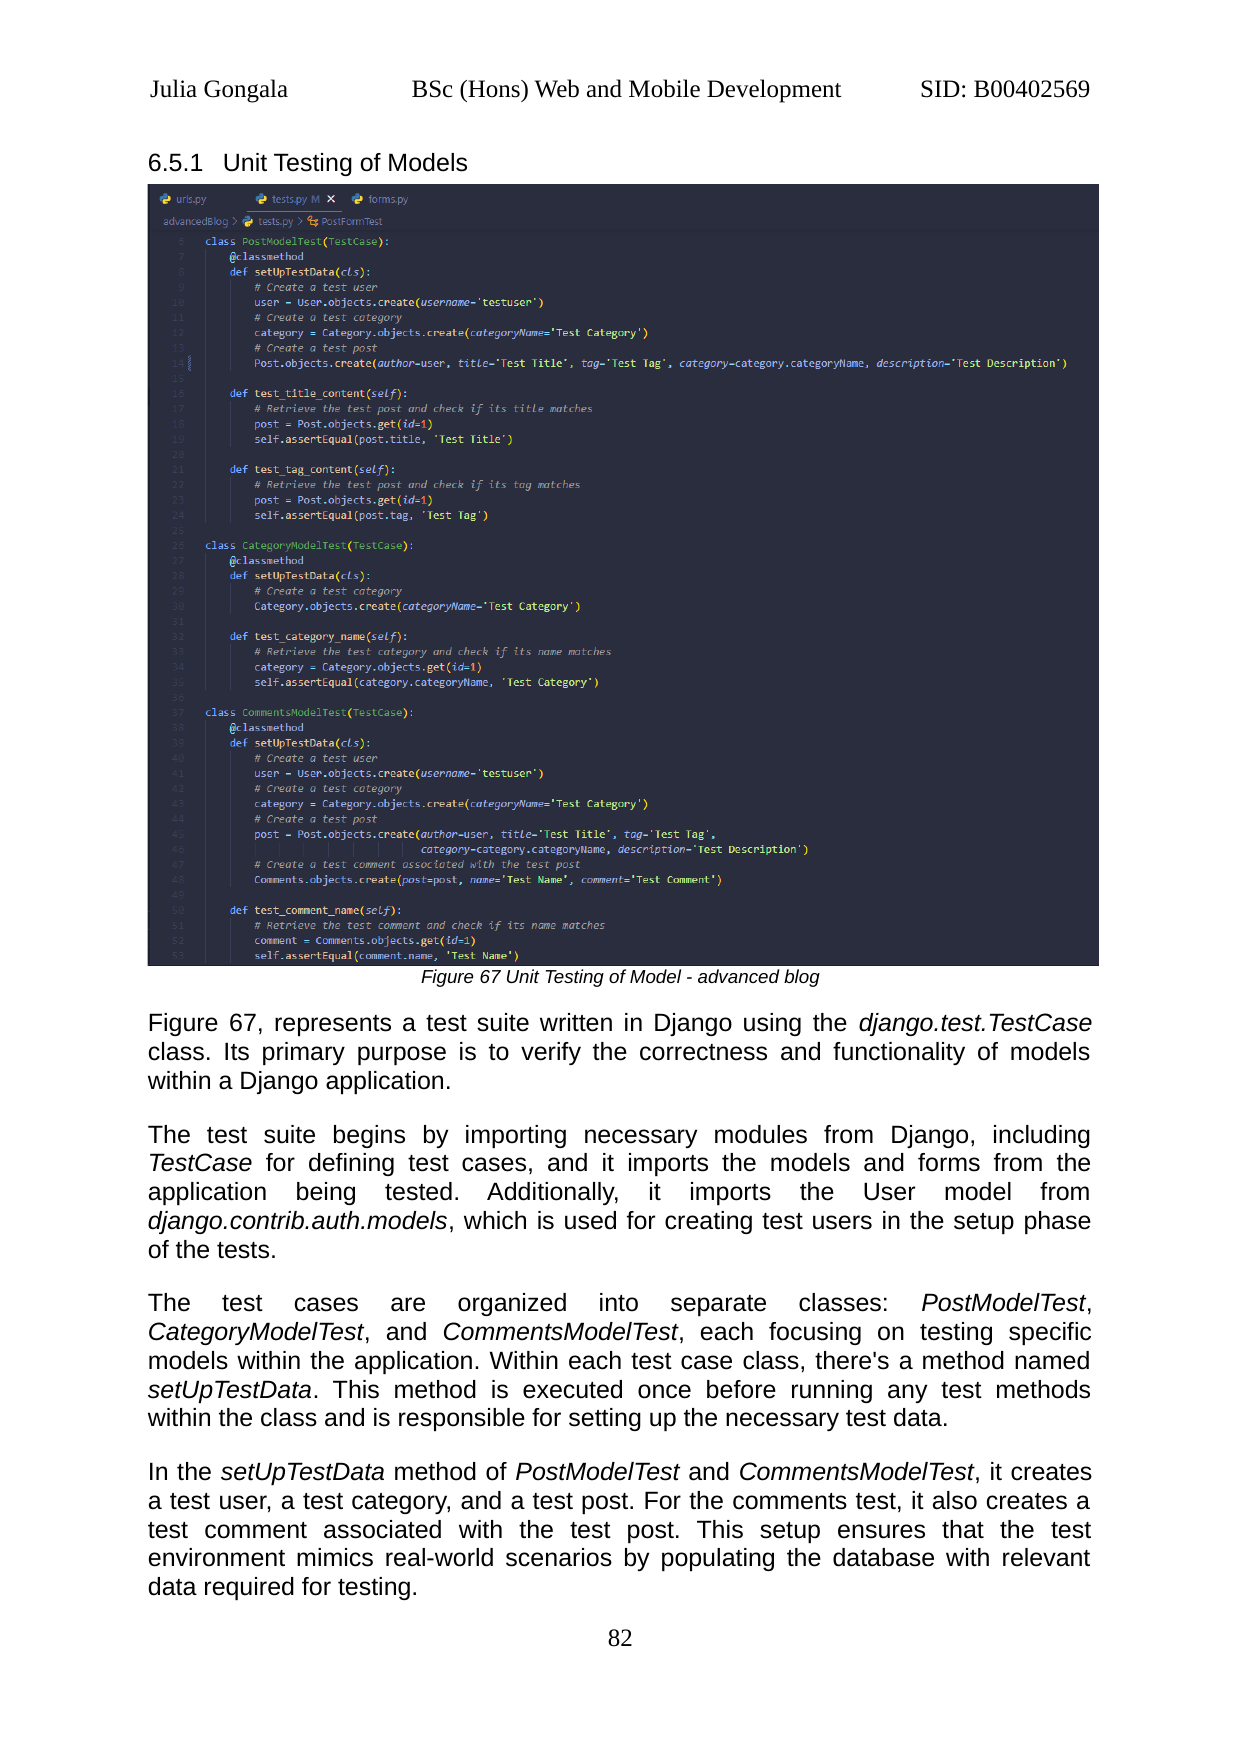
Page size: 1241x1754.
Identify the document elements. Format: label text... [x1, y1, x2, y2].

text The test suite begins by importing necessary modules from Django, including TestCase for defining test cases, and it imports the models and forms from the application being tested. Additionally, it imports the User model from django.contrib.auth.models, which is used for creating test users in the setup phase of the tests. [148, 1120, 1092, 1263]
text Figure 67, represents a test suite written in Django using the django.test.TestCase class. Its primary purpose is to verify the correctness and functionality of models within a Django application. [148, 1008, 1092, 1095]
text In the setUpTestData method of PostModelTest and CommentsModelTest, it creates a test user, a test category, and a test post. For the comments test, it also creates a test comment associated with the test post. This setup ensures that the test environment mimics real-world scenarios by populating the database with relevant data required for testing. [148, 1457, 1092, 1601]
subtitle Unit Testing of Models [148, 148, 1092, 176]
text The test cases are organized into separate classes: PostModelTest, CategoryModelTest, and CommentsModelTest, each focusing on testing specific models within the application. Within each test case class, there's a method named setUpTestData. This method is executed once before running any test methods within the class and is responsible for setting up the necessary test data. [148, 1288, 1092, 1432]
text Figure 67 Unit Testing of Model - advanced blog [148, 966, 1092, 988]
picture [147, 184, 1099, 966]
